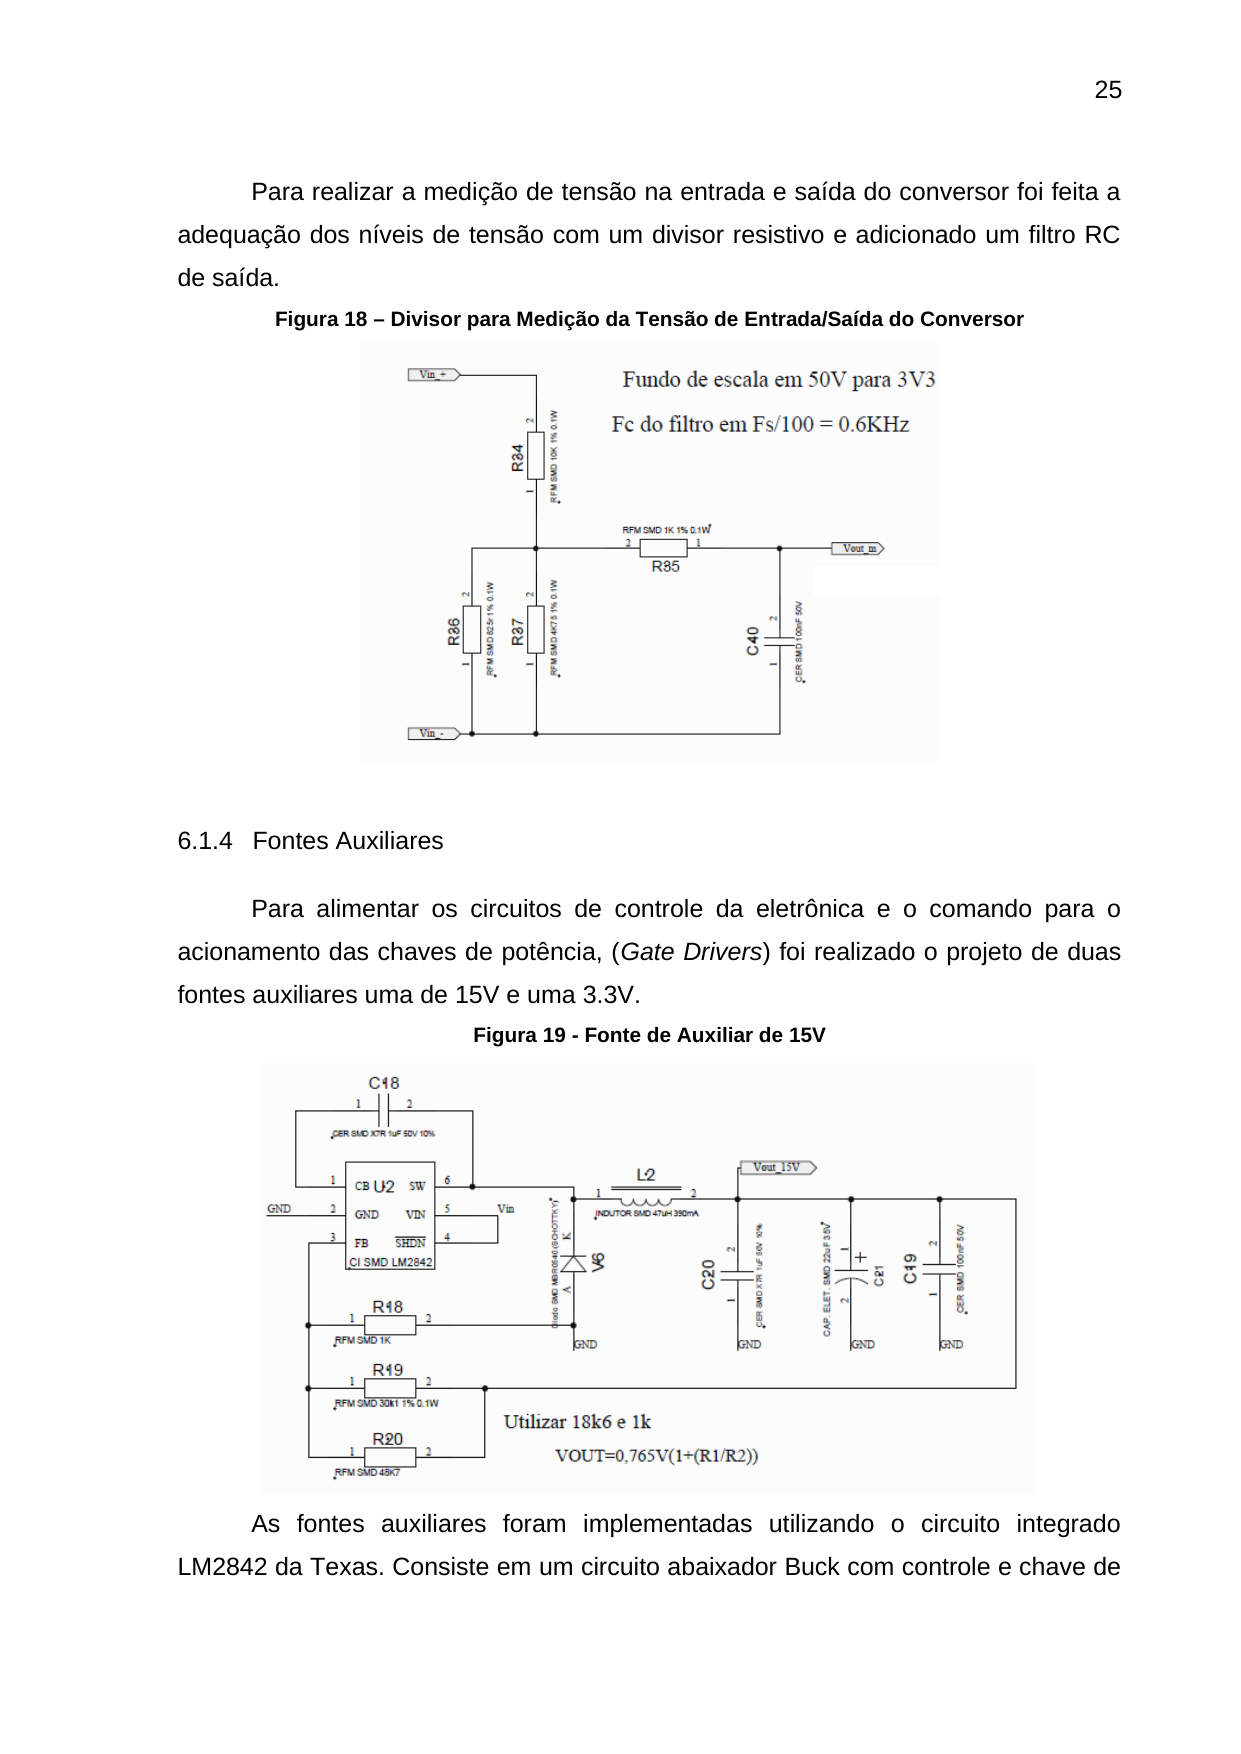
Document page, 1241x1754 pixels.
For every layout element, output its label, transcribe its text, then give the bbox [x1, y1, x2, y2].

subtitle Fontes Auxiliares [177, 826, 1122, 854]
text Para realizar a medição de tensão na entrada e saída do conversor foi feita a adequação dos níveis de tensão com um divisor resistivo e adicionado um filtro RC de saída. [177, 177, 1122, 292]
picture [262, 1059, 1038, 1495]
text Para alimentar os circuitos de controle da eletrônica e o comando para o acionamento das chaves de potência, (Gate Drivers) foi realizado o projeto de duas fontes auxiliares uma de 15V e uma 3.3V. [177, 894, 1122, 1009]
picture [359, 342, 940, 762]
